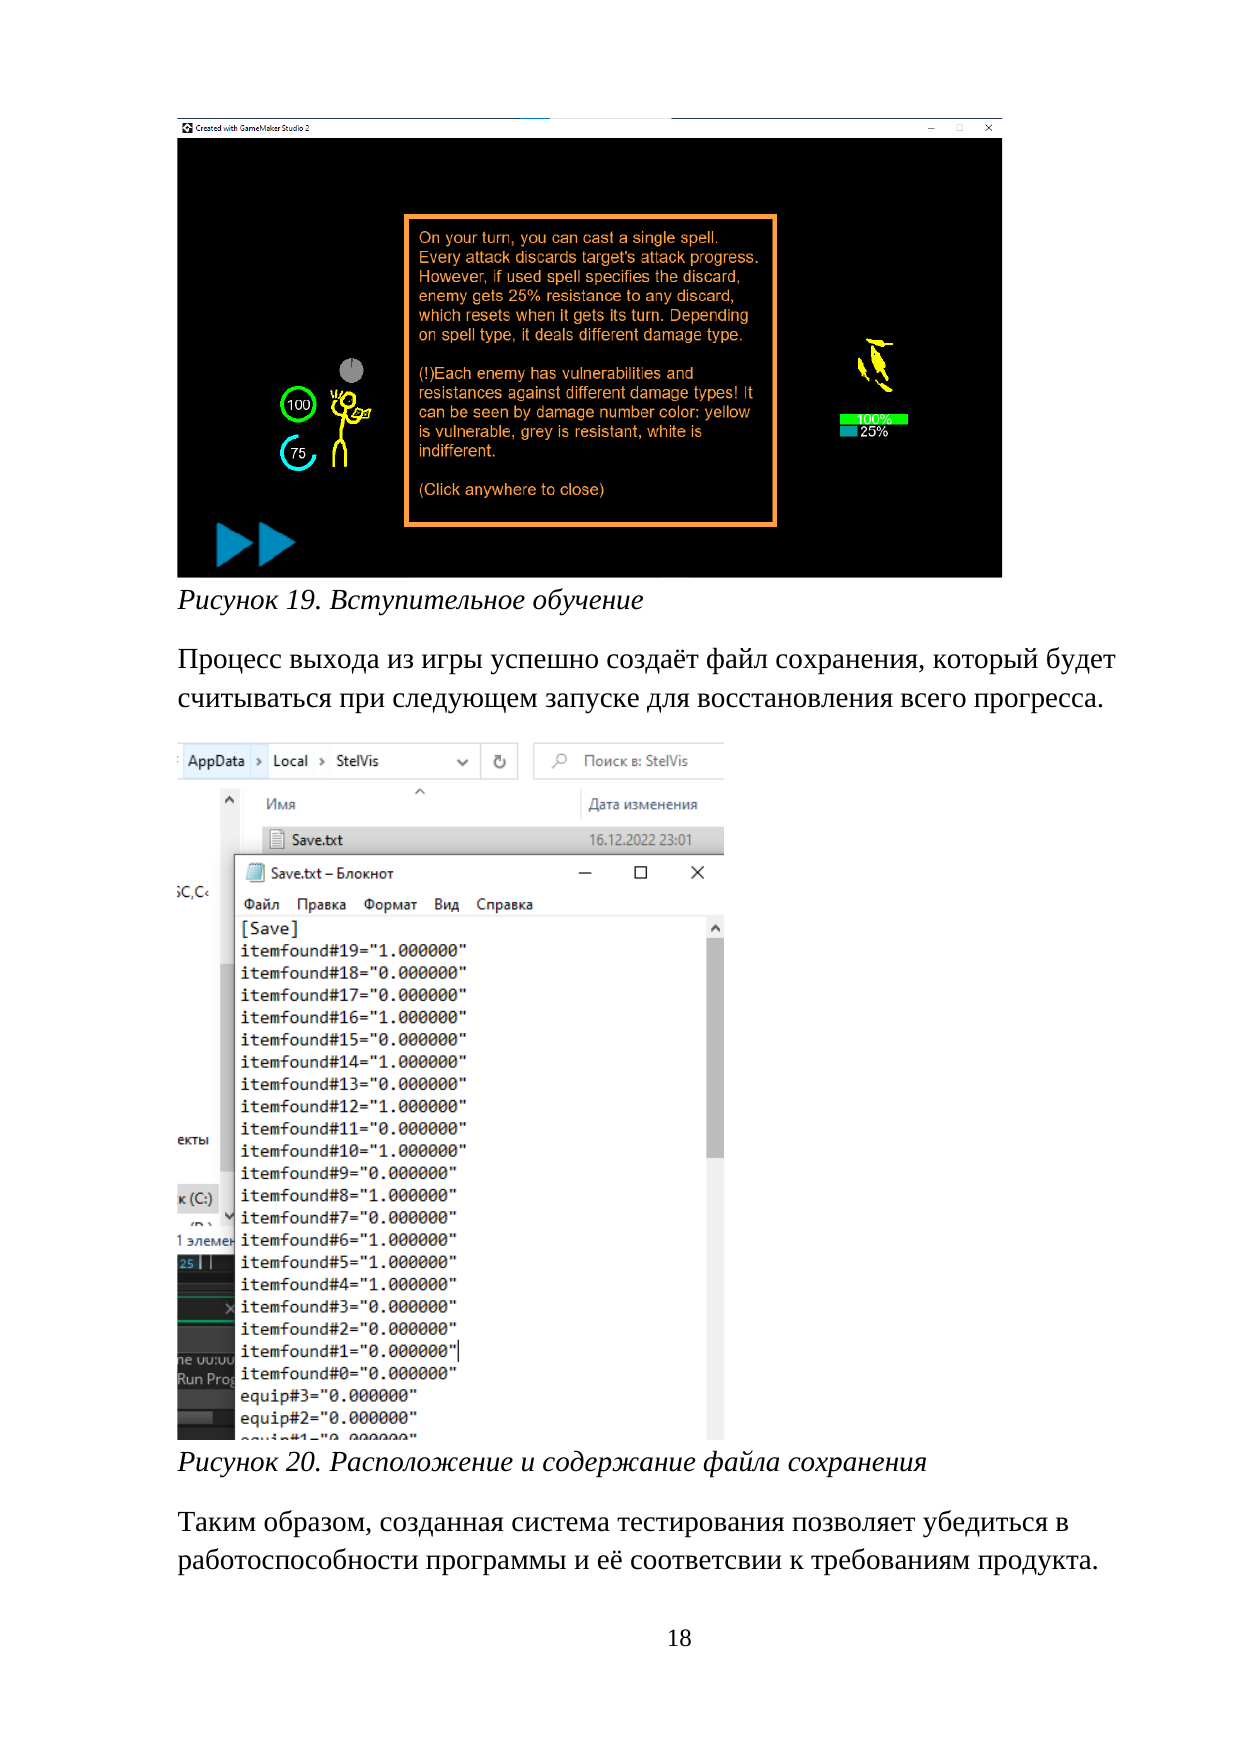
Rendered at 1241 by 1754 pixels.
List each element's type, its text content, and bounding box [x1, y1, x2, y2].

text Процесс выхода из игры успешно создаёт файл сохранения, который будет считываться при следующем запуске для восстановления всего прогресса. [177, 642, 1181, 714]
picture [177, 118, 1003, 578]
picture [177, 739, 724, 1440]
text Таким образом, созданная система тестирования позволяет убедиться в работоспособности программы и её соответсвии к требованиям продукта. [177, 1504, 1181, 1576]
